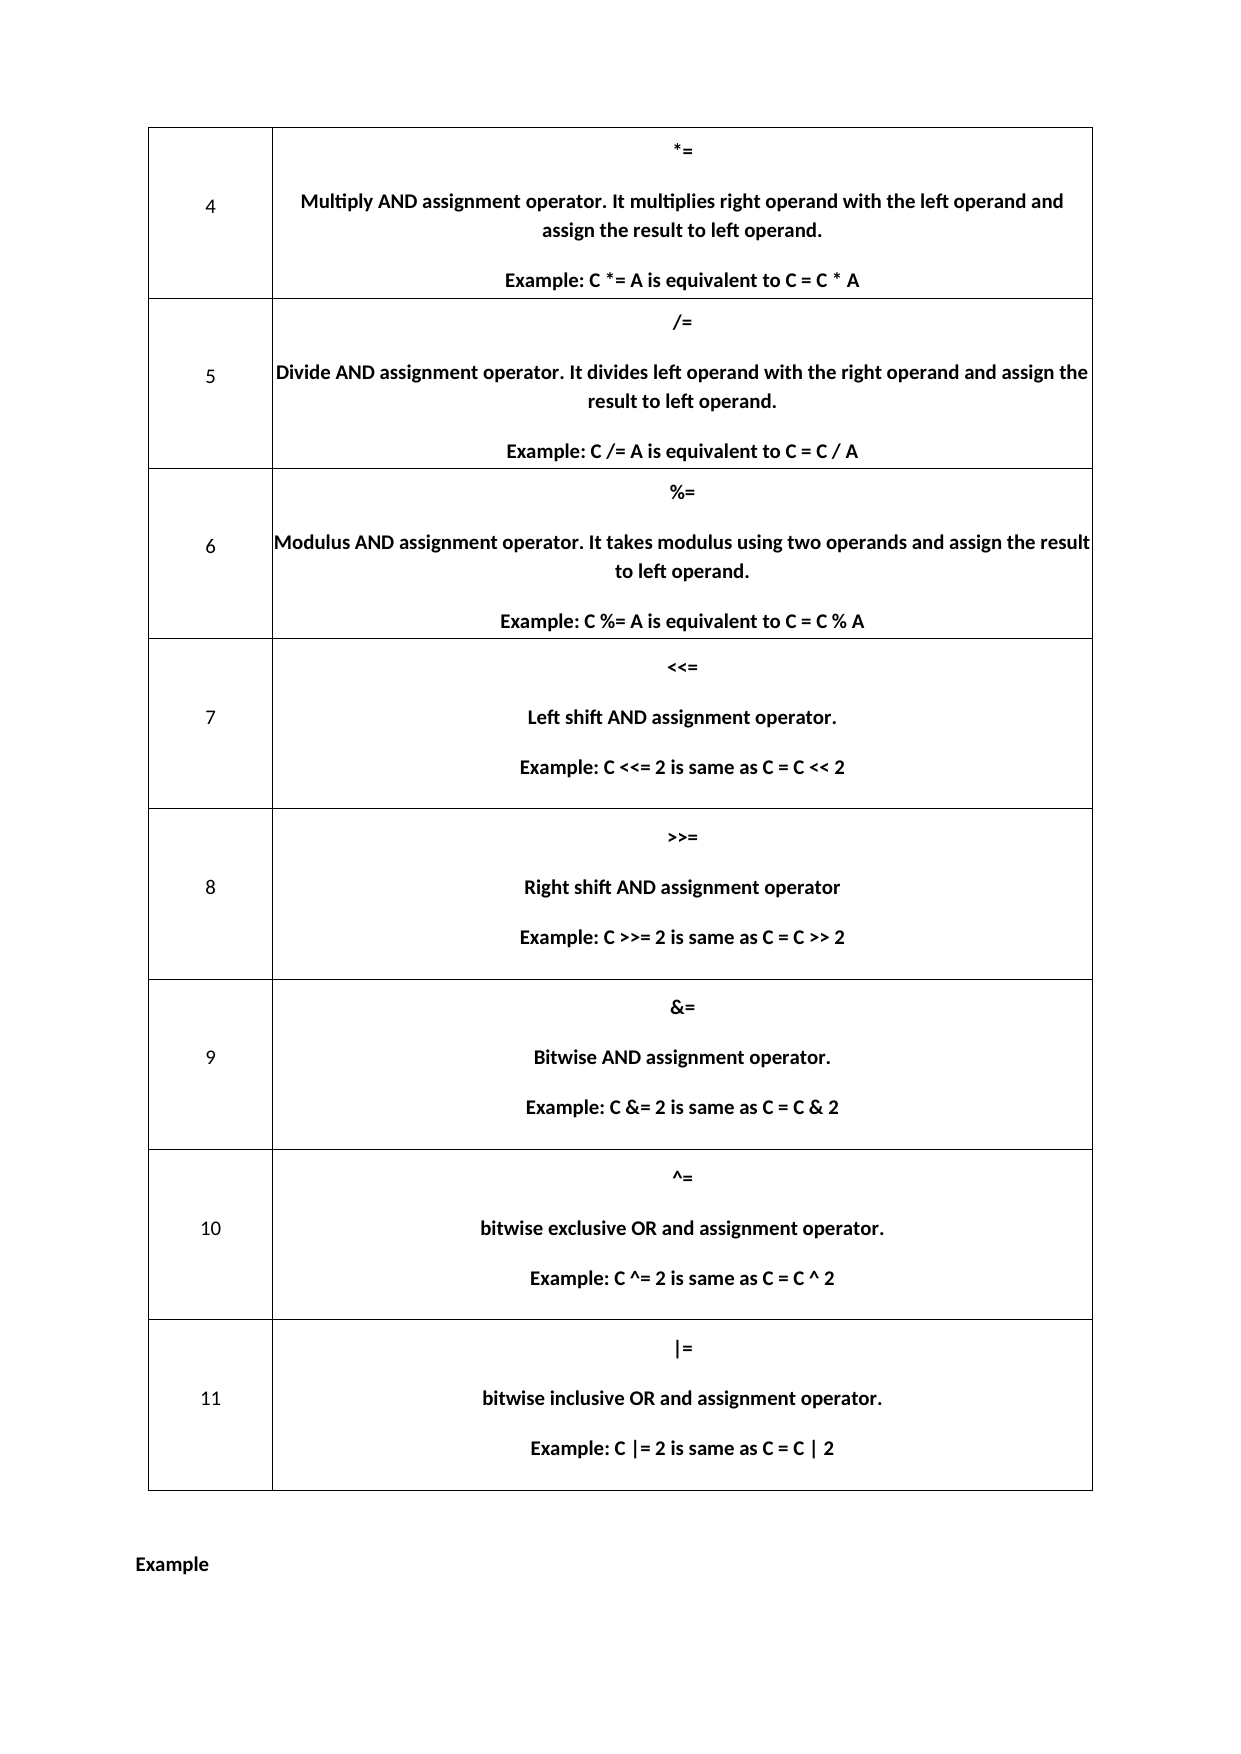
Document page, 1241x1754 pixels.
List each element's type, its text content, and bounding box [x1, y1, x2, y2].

table_cell *= Multiply AND assignment operator. It multiplies right operand with the left operand and assign the result to left operand. Example: C *= A is equivalent to C = C * A [273, 128, 1092, 297]
table_cell 8 [149, 809, 272, 979]
table_cell 5 [149, 299, 272, 468]
table_cell ^= bitwise exclusive OR and assignment operator. Example: C ^= 2 is same as C = C ^ 2 [273, 1150, 1092, 1319]
table_cell 11 [149, 1320, 272, 1489]
table_cell 9 [149, 980, 272, 1149]
table_cell 6 [149, 469, 272, 638]
table_cell |= bitwise inclusive OR and assignment operator. Example: C |= 2 is same as C = C | 2 [273, 1320, 1092, 1489]
table_cell >>= Right shift AND assignment operator Example: C >>= 2 is same as C = C >> 2 [273, 809, 1092, 979]
table_cell &= Bitwise AND assignment operator. Example: C &= 2 is same as C = C & 2 [273, 980, 1092, 1149]
table_cell 10 [149, 1150, 272, 1319]
table_cell /= Divide AND assignment operator. It divides left operand with the right operand and assign the result to left operand. Example: C /= A is equivalent to C = C / A [273, 299, 1092, 468]
table_cell %= Modulus AND assignment operator. It takes modulus using two operands and assign the result to left operand. Example: C %= A is equivalent to C = C % A [273, 469, 1092, 638]
table_cell 7 [149, 639, 272, 808]
text Example [135, 1551, 1105, 1576]
table_cell 4 [149, 128, 272, 297]
table_cell <<= Left shift AND assignment operator. Example: C <<= 2 is same as C = C << 2 [273, 639, 1092, 808]
